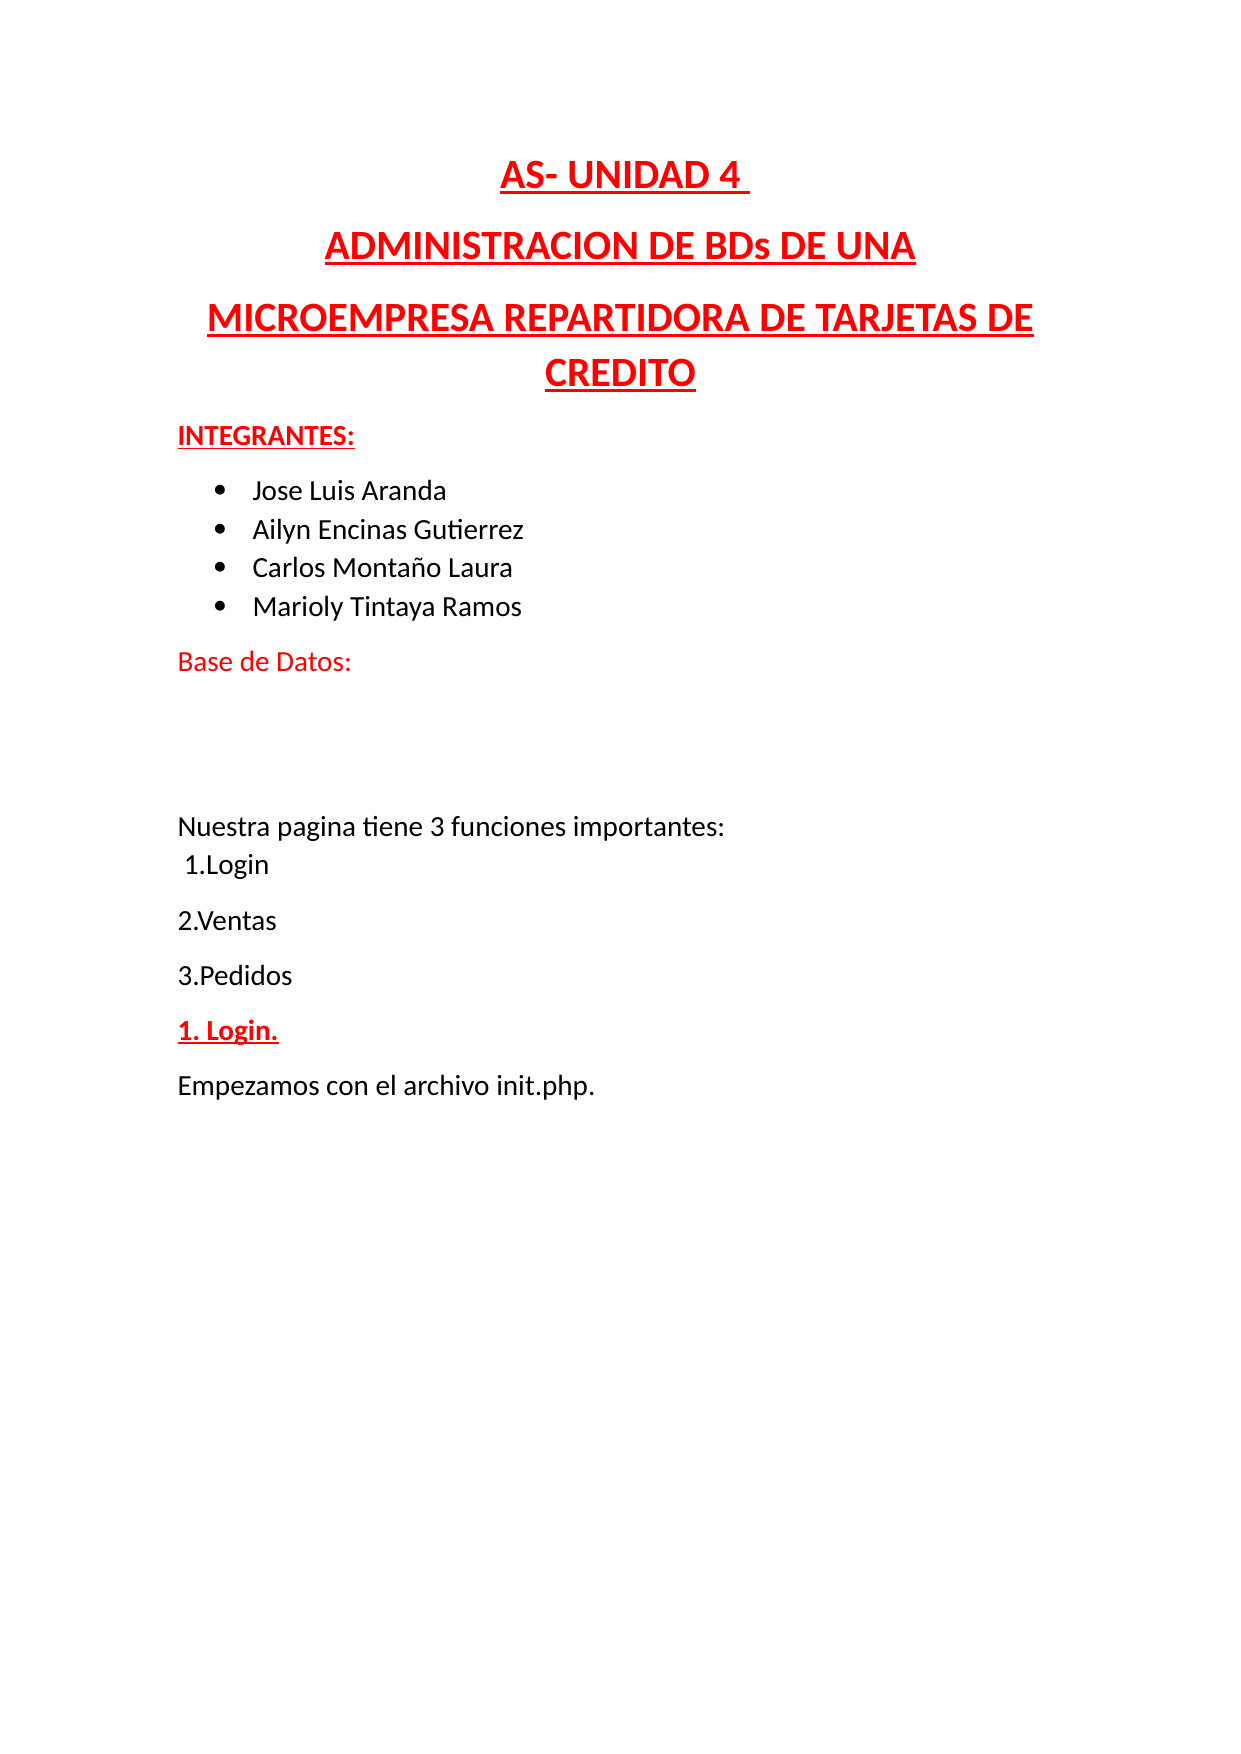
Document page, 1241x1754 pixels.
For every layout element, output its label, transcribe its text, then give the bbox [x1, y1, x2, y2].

text ADMINISTRACION DE BDs DE UNA [177, 219, 1063, 270]
list Jose Luis Aranda [215, 472, 1063, 508]
text 2.Ventas [177, 902, 1063, 937]
text 1. Login. [177, 1012, 1063, 1047]
list Carlos Montaño Laura [215, 549, 1063, 585]
text AS- UNIDAD 4 [177, 148, 1063, 198]
text Nuestra pagina tiene 3 funciones importantes: 1.Login [177, 808, 1063, 882]
text 3.Pedidos [177, 957, 1063, 992]
list Ailyn Encinas Gutierrez [215, 511, 1063, 546]
text Empezamos con el archivo init.php. [177, 1067, 1063, 1102]
text Base de Datos: [177, 643, 1063, 678]
list Marioly Tintaya Ramos [215, 588, 1063, 623]
text MICROEMPRESA REPARTIDORA DE TARJETAS DE CREDITO [177, 291, 1063, 396]
text INTEGRANTES: [177, 417, 1063, 453]
